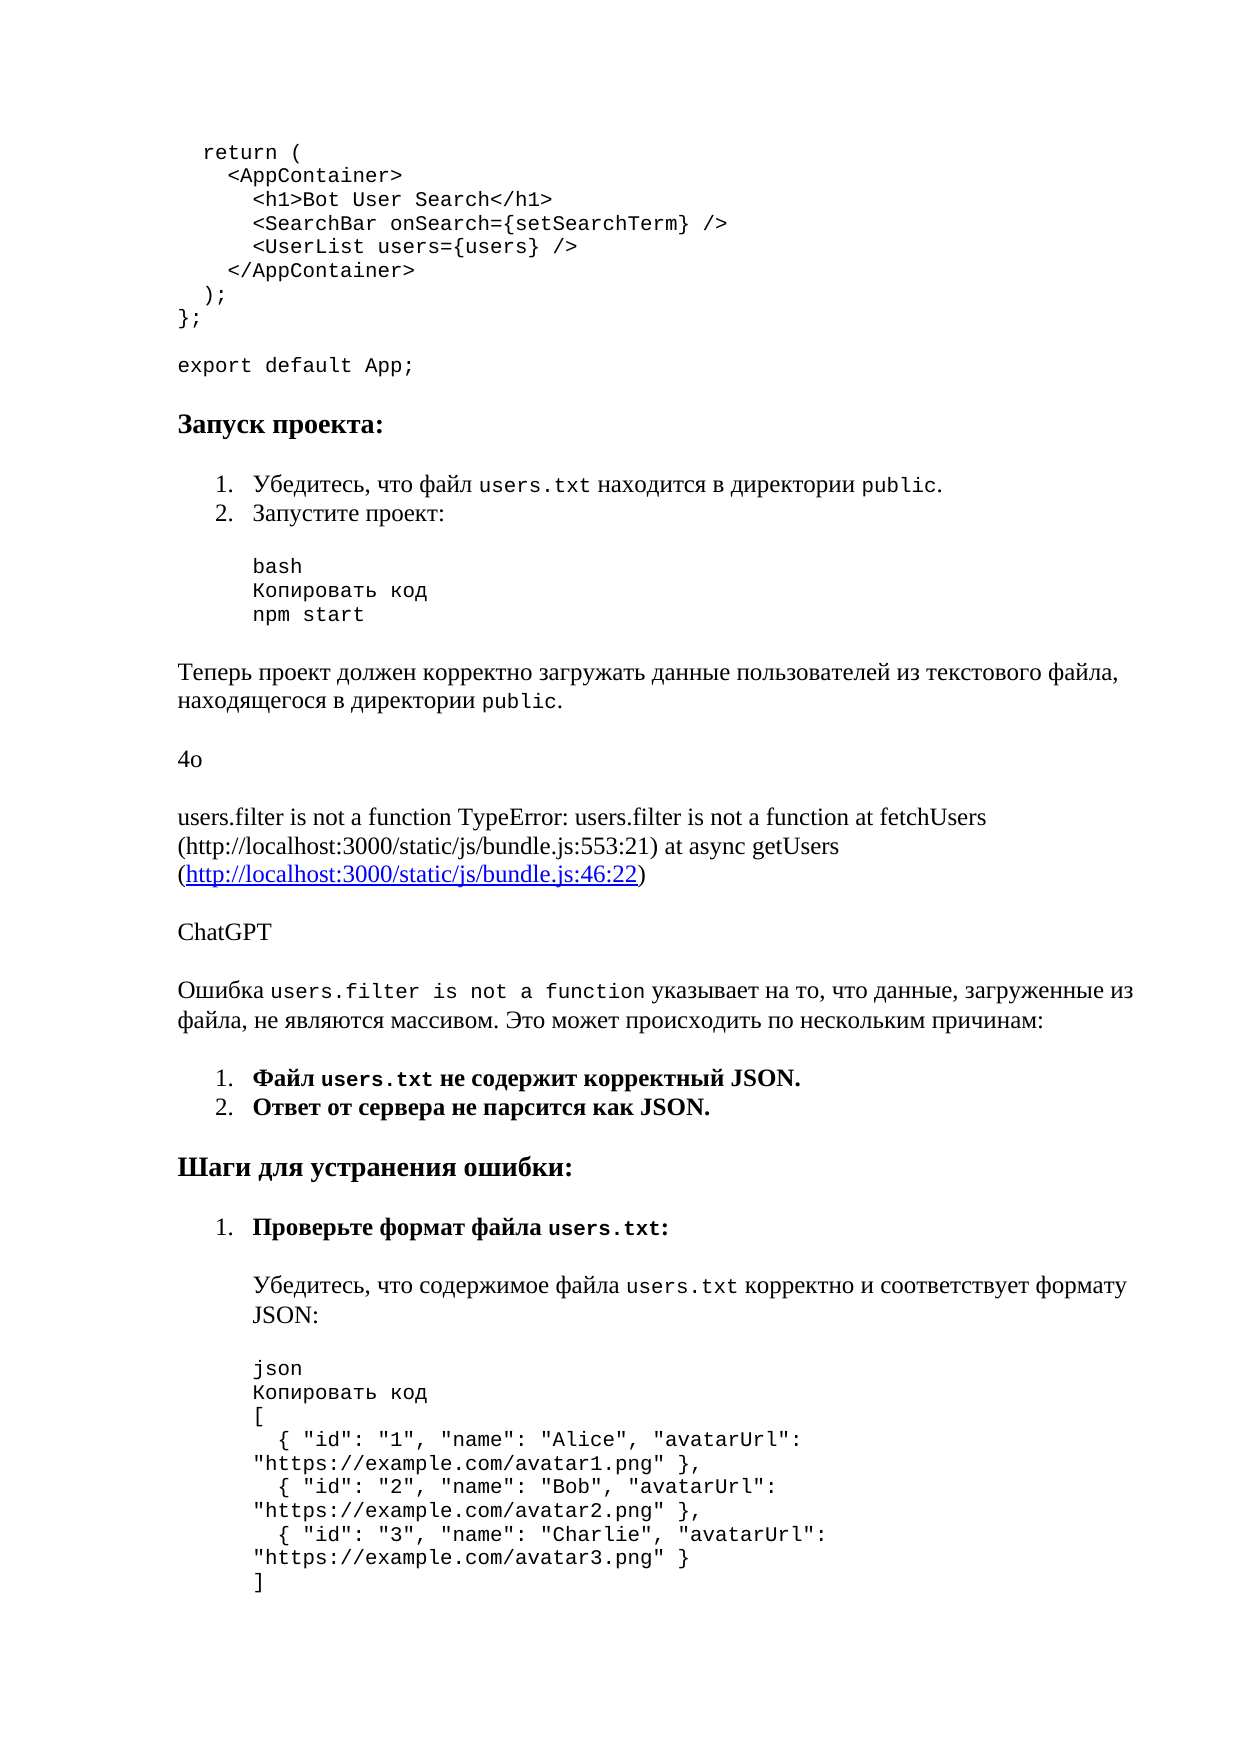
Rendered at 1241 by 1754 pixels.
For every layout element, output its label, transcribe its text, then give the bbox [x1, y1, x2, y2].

text <AppContainer> [177, 165, 1152, 189]
text Убедитесь, что содержимое файла users.txt корректно и соответствует формату JSON: [252, 1271, 1152, 1329]
text npm start [252, 604, 1152, 627]
text users.filter is not a function TypeError: users.filter is not a function at fetchUsers (http://localhost:3000/static/js/bundle.js:553:21) at async getUsers (http://localhost:3000/static/js/bundle.js:46:22) [177, 802, 1152, 888]
text <h1>Bot User Search</h1> [177, 189, 1152, 213]
text json [252, 1358, 1152, 1382]
text ] [252, 1571, 1152, 1594]
text export default App; [177, 354, 1152, 378]
text { "id": "2", "name": "Bob", "avatarUrl": "https://example.com/avatar2.png" }, [252, 1476, 1152, 1524]
text Шаги для устранения ошибки: [177, 1150, 1152, 1183]
list Убедитесь, что файл users.txt находится в директории public. [215, 469, 1152, 498]
text ChatGPT [177, 917, 1152, 946]
text Копировать код [252, 580, 1152, 604]
text <SearchBar onSearch={setSearchTerm} /> [177, 213, 1152, 236]
text { "id": "3", "name": "Charlie", "avatarUrl": "https://example.com/avatar3.png" } [252, 1524, 1152, 1571]
text Запуск проекта: [177, 407, 1152, 440]
text 4o [177, 744, 1152, 773]
text ); [177, 284, 1152, 307]
text </AppContainer> [177, 260, 1152, 284]
text bash [252, 556, 1152, 580]
list Проверьте формат файла users.txt: [215, 1212, 1152, 1241]
list Запустите проект: [215, 498, 1152, 527]
text return ( [177, 142, 1152, 165]
text Копировать код [252, 1382, 1152, 1405]
text <UserList users={users} /> [177, 236, 1152, 260]
text { "id": "1", "name": "Alice", "avatarUrl": "https://example.com/avatar1.png" }, [252, 1429, 1152, 1476]
text }; [177, 307, 1152, 331]
text [ [252, 1405, 1152, 1429]
list Ответ от сервера не парсится как JSON. [215, 1092, 1152, 1121]
list Файл users.txt не содержит корректный JSON. [215, 1063, 1152, 1092]
text Теперь проект должен корректно загружать данные пользователей из текстового файла, находящегося в директории public. [177, 657, 1152, 715]
text Ошибка users.filter is not a function указывает на то, что данные, загруженные из файла, не являются массивом. Это может происходить по нескольким причинам: [177, 975, 1152, 1034]
